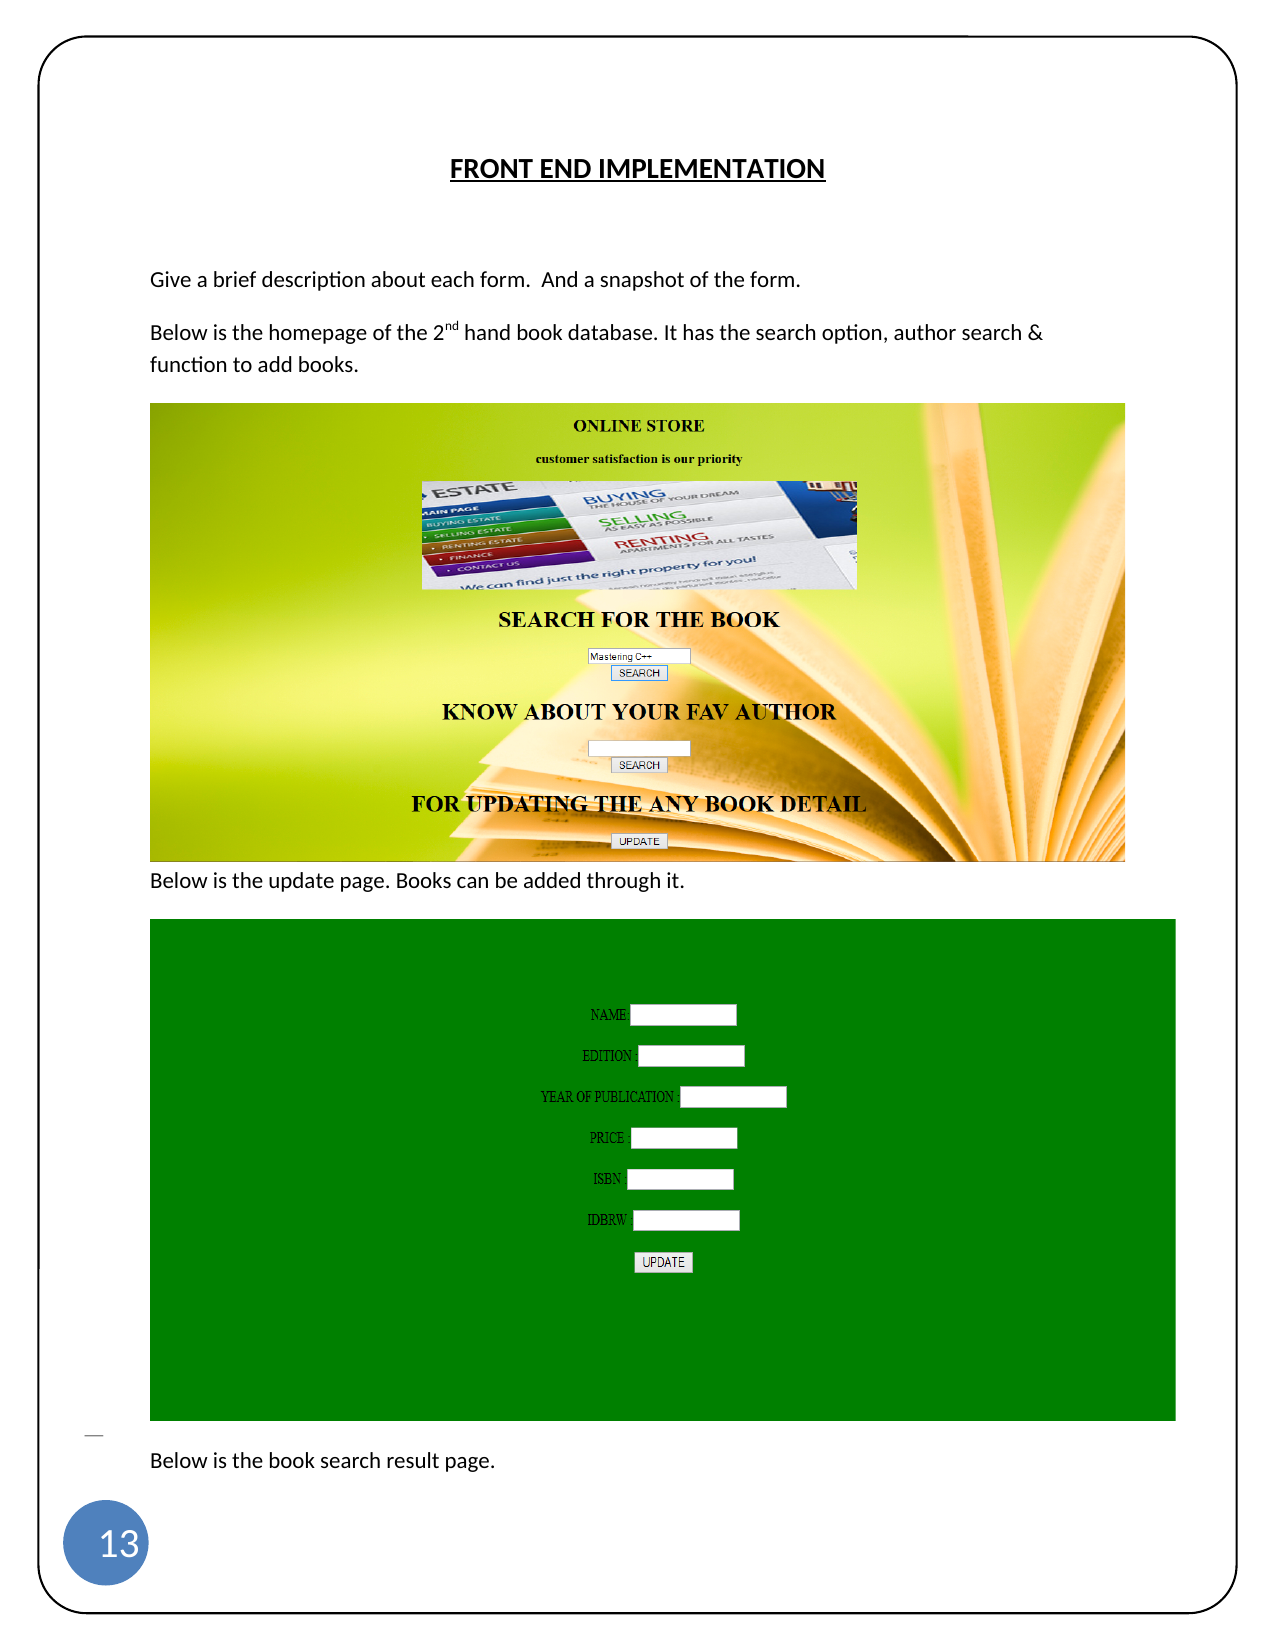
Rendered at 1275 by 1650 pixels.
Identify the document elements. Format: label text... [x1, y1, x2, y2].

text Below is the update page. Books can be added through it. [150, 862, 1125, 894]
picture [150, 919, 1176, 1421]
text Below is the book search result page. [150, 1446, 1125, 1474]
text FRONT END IMPLEMENTATION [150, 150, 1125, 186]
picture [150, 403, 1125, 862]
text Below is the homepage of the 2nd hand book database. It has the search option, author search & function to add books. [150, 318, 1125, 378]
text Give a brief description about each form. And a snapshot of the form. [150, 265, 1125, 293]
